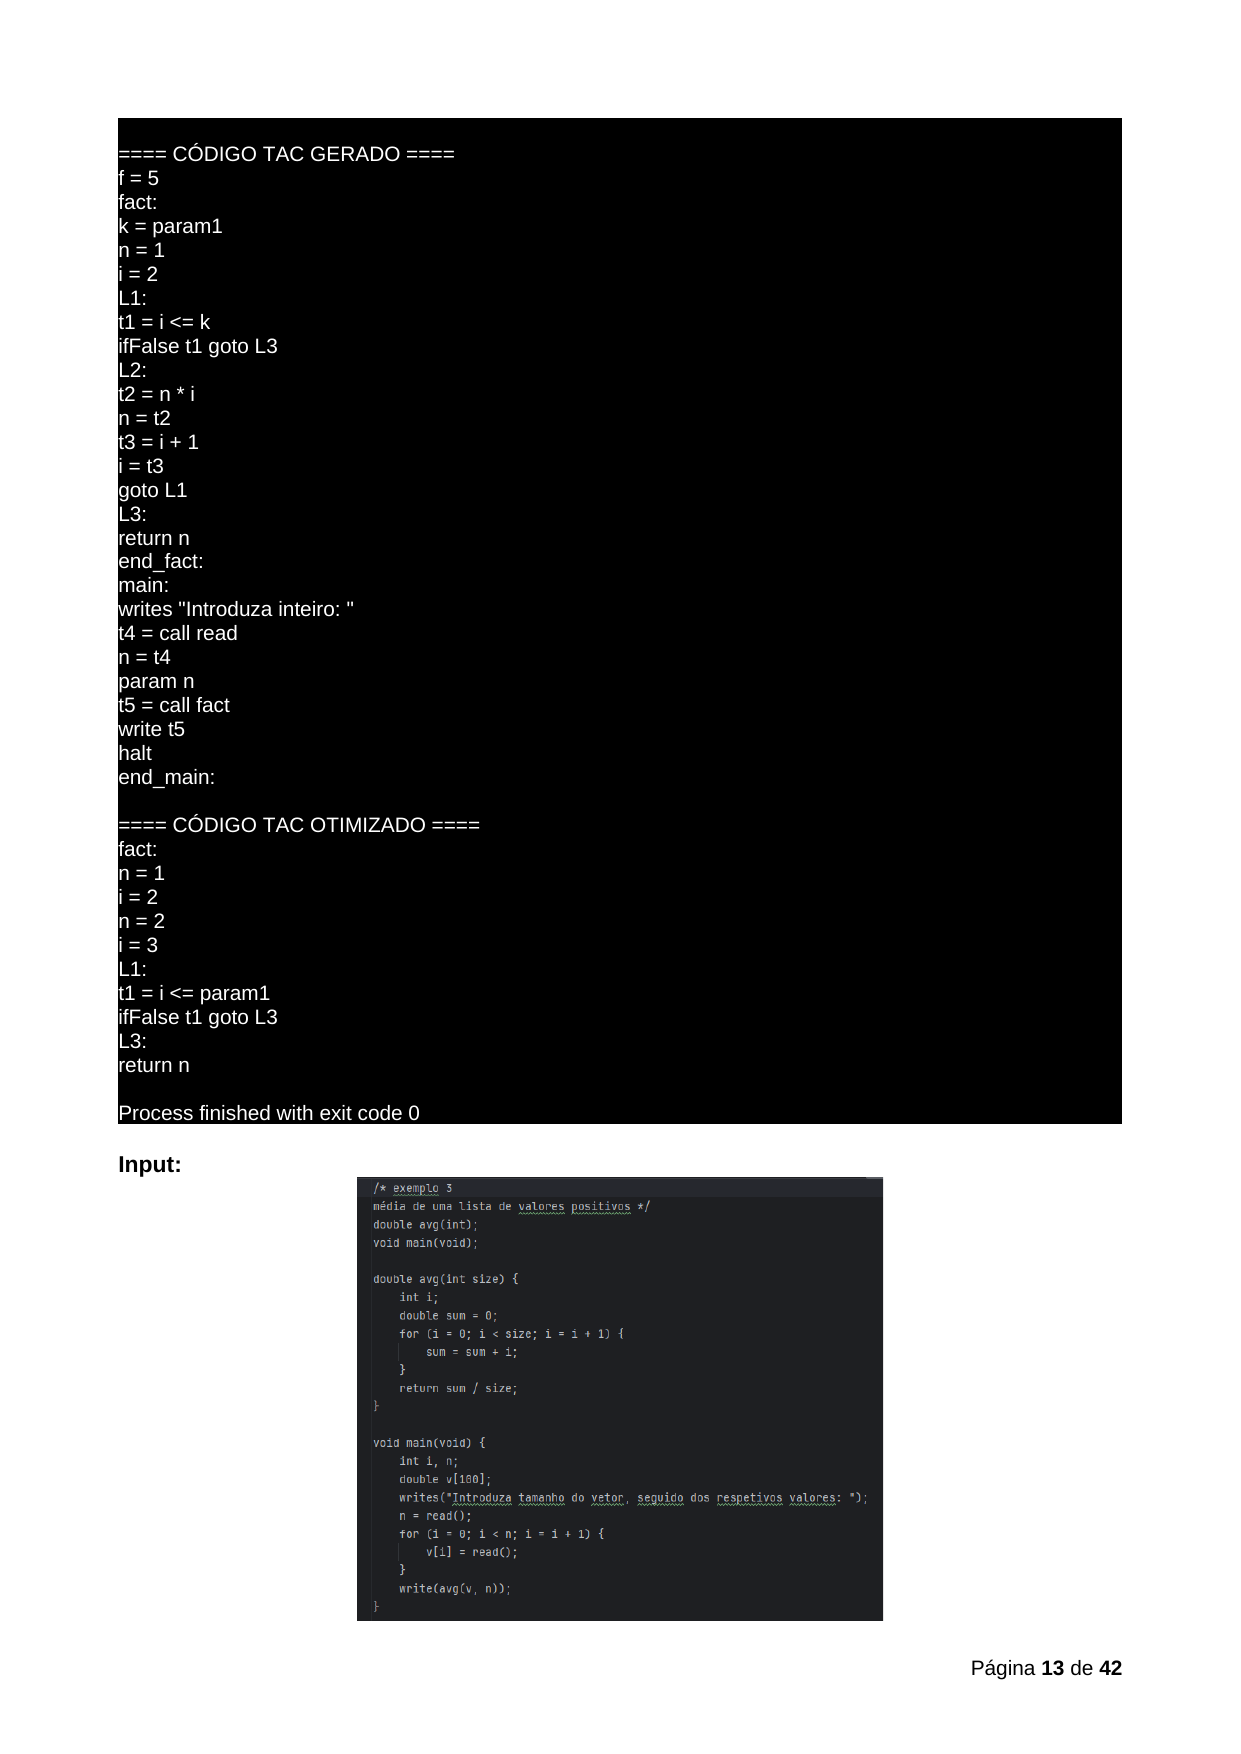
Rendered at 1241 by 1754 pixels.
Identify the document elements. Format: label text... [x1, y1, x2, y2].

text ==== CÓDIGO TAC GERADO ==== [118, 142, 1122, 166]
text return n [118, 1052, 1122, 1076]
picture [357, 1177, 884, 1621]
text ==== CÓDIGO TAC OTIMIZADO ==== [118, 813, 1122, 837]
text t1 = i <= k [118, 310, 1122, 334]
text Input: [118, 1151, 1122, 1177]
text t1 = i <= param1 [118, 981, 1122, 1004]
text i = 3 [118, 933, 1122, 957]
text write t5 [118, 717, 1122, 741]
text i = 2 [118, 885, 1122, 909]
text n = 1 [118, 861, 1122, 885]
text fact: [118, 837, 1122, 861]
text end_fact: [118, 549, 1122, 573]
text n = t2 [118, 406, 1122, 429]
text Process finished with exit code 0 [118, 1100, 1122, 1124]
text t5 = call fact [118, 693, 1122, 717]
text end_main: [118, 765, 1122, 789]
text n = 1 [118, 238, 1122, 262]
text f = 5 [118, 166, 1122, 190]
text ifFalse t1 goto L3 [118, 334, 1122, 358]
text halt [118, 741, 1122, 765]
text writes "Introduza inteiro: " [118, 597, 1122, 621]
text goto L1 [118, 477, 1122, 501]
text t3 = i + 1 [118, 429, 1122, 453]
text t2 = n * i [118, 382, 1122, 406]
text t4 = call read [118, 621, 1122, 645]
text n = 2 [118, 909, 1122, 933]
text ifFalse t1 goto L3 [118, 1004, 1122, 1028]
text L3: [118, 1028, 1122, 1052]
text fact: [118, 190, 1122, 214]
text L1: [118, 957, 1122, 981]
text L3: [118, 501, 1122, 525]
text i = t3 [118, 453, 1122, 477]
text n = t4 [118, 645, 1122, 669]
text L1: [118, 286, 1122, 310]
text L2: [118, 358, 1122, 382]
text param n [118, 669, 1122, 693]
text return n [118, 525, 1122, 549]
text k = param1 [118, 214, 1122, 238]
text main: [118, 573, 1122, 597]
text i = 2 [118, 262, 1122, 286]
